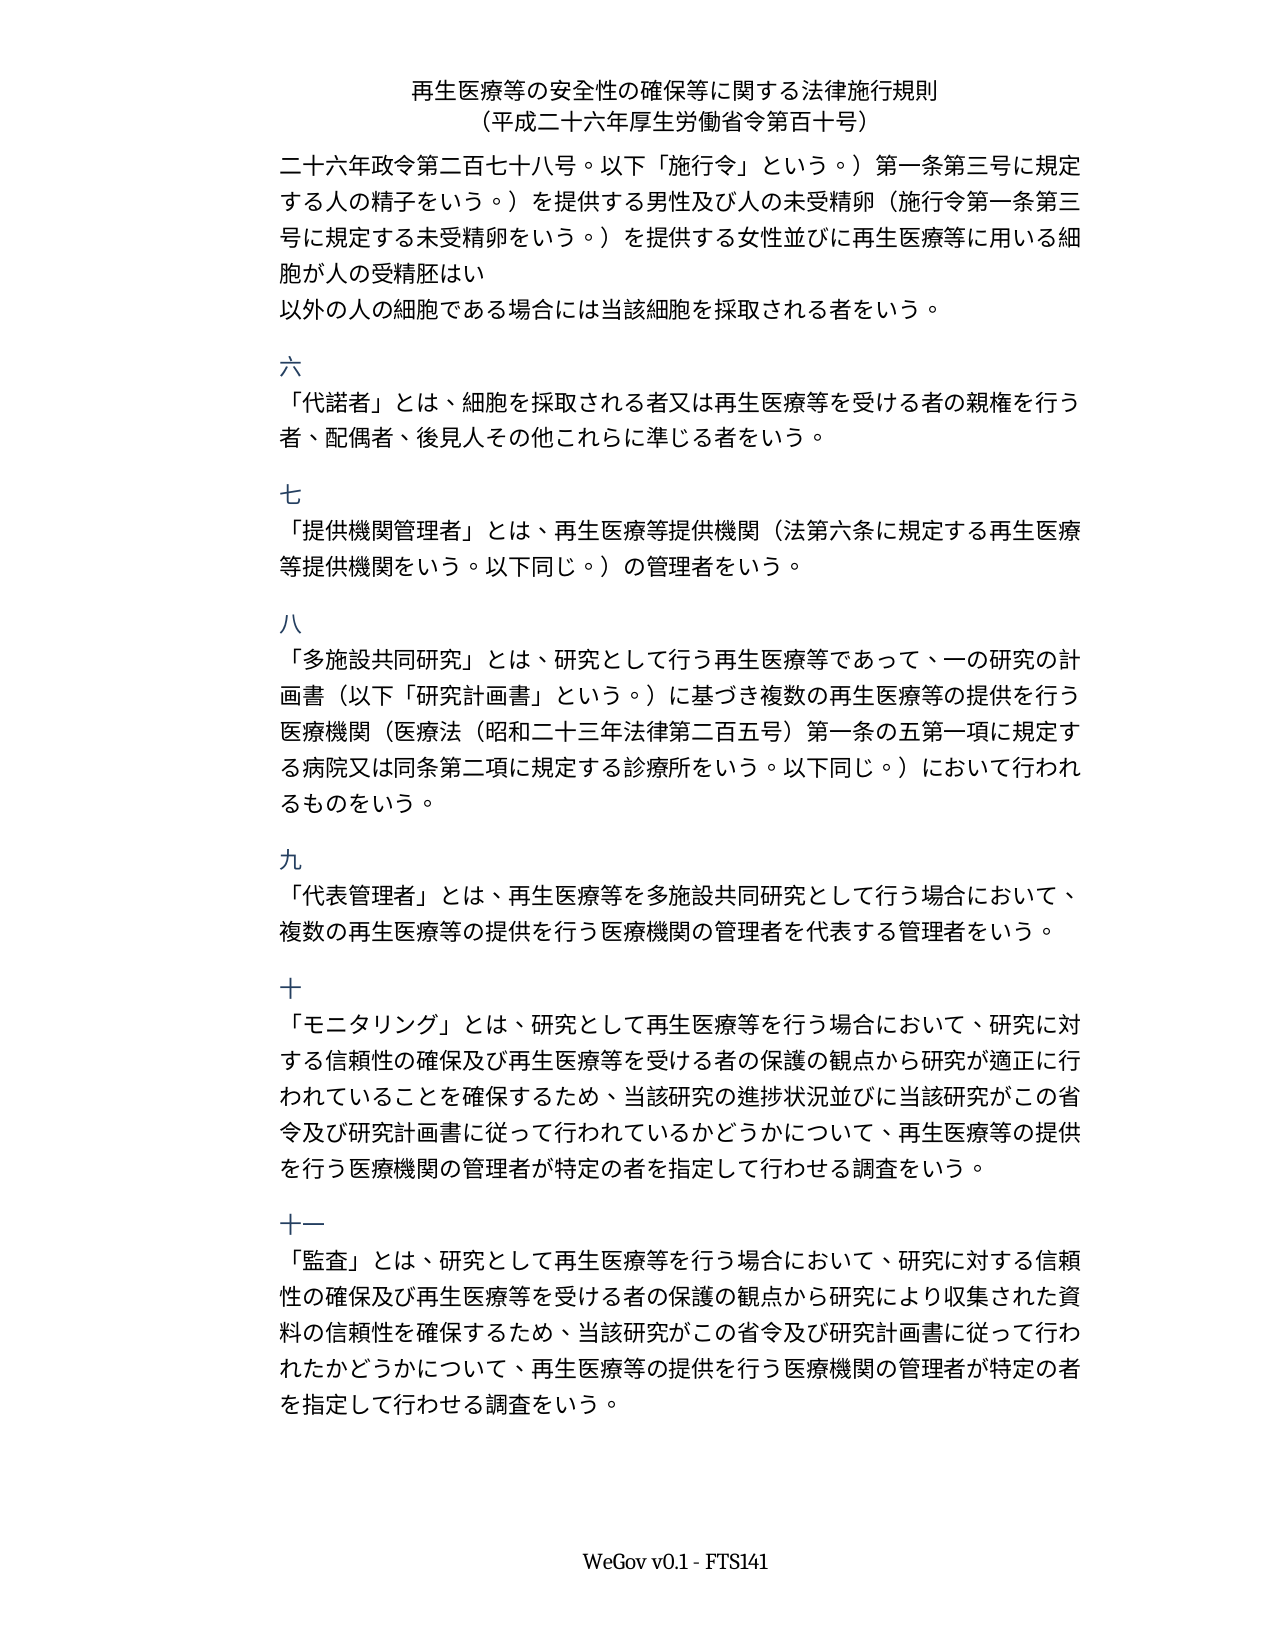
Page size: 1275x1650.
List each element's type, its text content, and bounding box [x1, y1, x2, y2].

subtitle 十一 [279, 1209, 1087, 1241]
text 「提供機関管理者」とは、再生医療等提供機関（法第六条に規定する再生医療等提供機関をいう。以下同じ。）の管理者をいう。 [279, 515, 1087, 582]
text 「監査」とは、研究として再生医療等を行う場合において、研究に対する信頼性の確保及び再生医療等を受ける者の保護の観点から研究により収集された資料の信頼性を確保するため、当該研究がこの省令及び研究計画書に従って行われたかどうかについて、再生医療等の提供を行う医療機関の管理者が特定の者を指定して行わせる調査をいう。 [279, 1245, 1087, 1420]
subtitle 七 [279, 479, 1087, 510]
subtitle 八 [279, 608, 1087, 639]
text 「代諾者」とは、細胞を採取される者又は再生医療等を受ける者の親権を行う者、配偶者、後見人その他これらに準じる者をいう。 [279, 386, 1087, 454]
text 「モニタリング」とは、研究として再生医療等を行う場合において、研究に対する信頼性の確保及び再生医療等を受ける者の保護の観点から研究が適正に行われていることを確保するため、当該研究の進捗状況並びに当該研究がこの省令及び研究計画書に従って行われているかどうかについて、再生医療等の提供を行う医療機関の管理者が特定の者を指定して行わせる調査をいう。 [279, 1009, 1087, 1184]
subtitle 六 [279, 351, 1087, 382]
text 「多施設共同研究」とは、研究として行う再生医療等であって、一の研究の計画書（以下「研究計画書」という。）に基づき複数の再生医療等の提供を行う医療機関（医療法（昭和二十三年法律第二百五号）第一条の五第一項に規定する病院又は同条第二項に規定する診療所をいう。以下同じ。）において行われるものをいう。 [279, 644, 1087, 819]
subtitle 九 [279, 844, 1087, 876]
subtitle 十 [279, 973, 1087, 1004]
text 「代表管理者」とは、再生医療等を多施設共同研究として行う場合において、複数の再生医療等の提供を行う医療機関の管理者を代表する管理者をいう。 [279, 880, 1087, 947]
